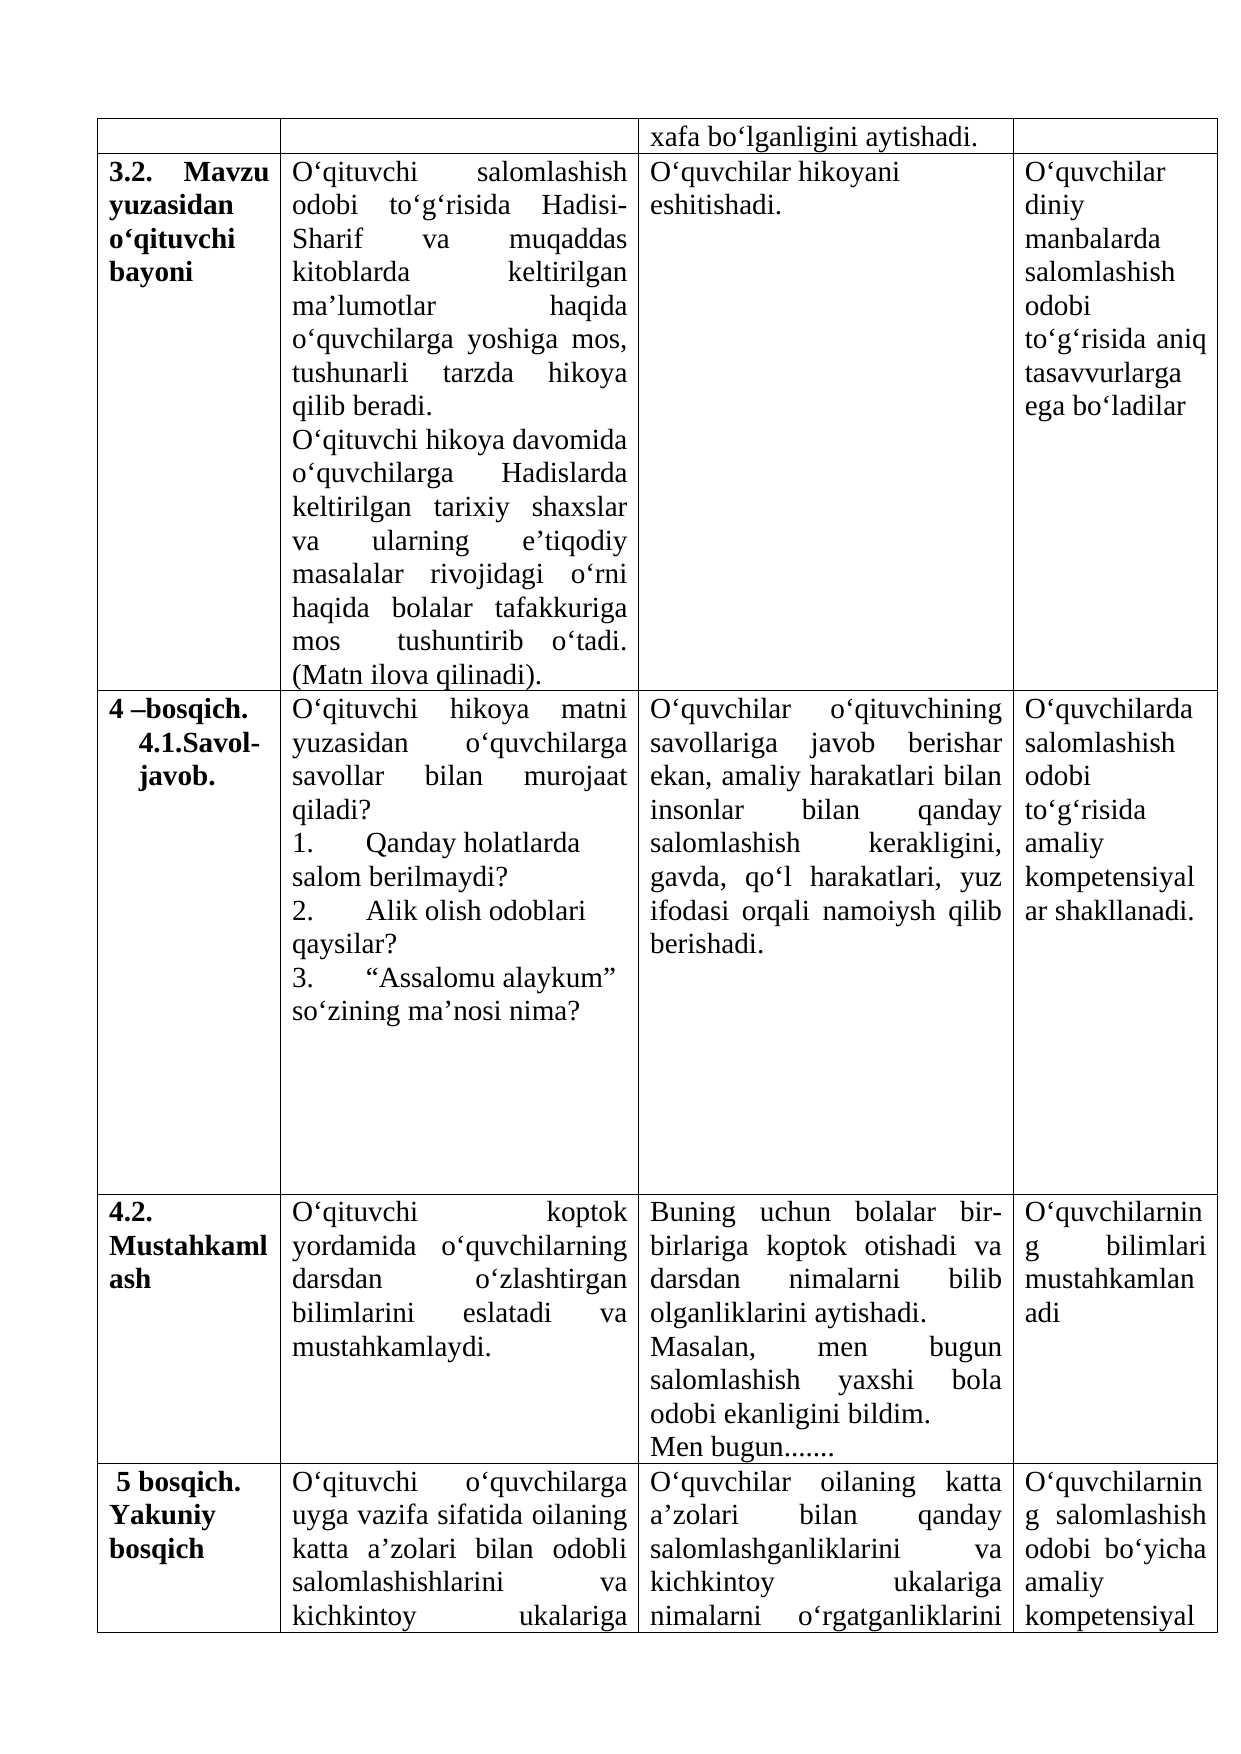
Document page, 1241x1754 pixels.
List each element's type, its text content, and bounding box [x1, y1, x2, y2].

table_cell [98, 1464, 280, 1632]
table_cell O‘quvchilar diniy manbalarda salomlashish odobi to‘g‘risida aniq tasavvurlarga ega bo‘ladilar [1014, 154, 1217, 690]
table_cell 4 –bosqich. 4.1.Savol-javob. [98, 691, 280, 1193]
table_cell 3.2. Mavzu yuzasidan o‘qituvchi bayoni [98, 154, 280, 690]
table_cell O‘qituvchi salomlashish odobi to‘g‘risida Hadisi-Sharif va muqaddas kitoblarda keltirilgan ma’lumotlar haqida o‘quvchilarga yoshiga mos, tushunarli tarzda hikoya qilib beradi. O‘qituvchi hikoya davomida o‘quvchilarga Hadislarda keltirilgan tarixiy shaxslar va ularning e’tiqodiy masalalar rivojidagi o‘rni haqida bolalar tafakkuriga mos tushuntirib o‘tadi. (Matn ilova qilinadi). [281, 154, 638, 690]
table_cell O‘qituvchi hikoya matni yuzasidan o‘quvchilarga savollar bilan murojaat qiladi? 1. Qanday holatlarda salom berilmaydi? 2. Alik olish odoblari qaysilar? 3. “Assalomu alaykum” so‘zining ma’nosi nima? [281, 691, 638, 1193]
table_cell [639, 119, 1013, 153]
table_cell Buning uchun bolalar bir-birlariga koptok otishadi va darsdan nimalarni bilib olganliklarini aytishadi. Masalan, men bugun salomlashish yaxshi bola odobi ekanligini bildim. Men bugun....... [639, 1195, 1013, 1463]
table_cell O‘qituvchi koptok yordamida o‘quvchilarning darsdan o‘zlashtirgan bilimlarini eslatadi va mustahkamlaydi. [281, 1195, 638, 1463]
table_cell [281, 119, 638, 153]
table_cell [639, 1464, 1013, 1632]
table_cell 4.2. Mustahkamlash [98, 1195, 280, 1463]
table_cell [98, 119, 280, 153]
table_cell O‘quvchilar hikoyani eshitishadi. [639, 154, 1013, 690]
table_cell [281, 1464, 638, 1632]
table_cell O‘quvchilarning bilimlari mustahkamlanadi [1014, 1195, 1217, 1463]
table_cell O‘quvchilarda salomlashish odobi to‘g‘risida amaliy kompetensiyalar shakllanadi. [1014, 691, 1217, 1193]
table_cell O‘quvchilar o‘qituvchining savollariga javob berishar ekan, amaliy harakatlari bilan insonlar bilan qanday salomlashish kerakligini, gavda, qo‘l harakatlari, yuz ifodasi orqali namoiysh qilib berishadi. [639, 691, 1013, 1193]
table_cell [1014, 1464, 1217, 1632]
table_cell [1014, 119, 1217, 153]
